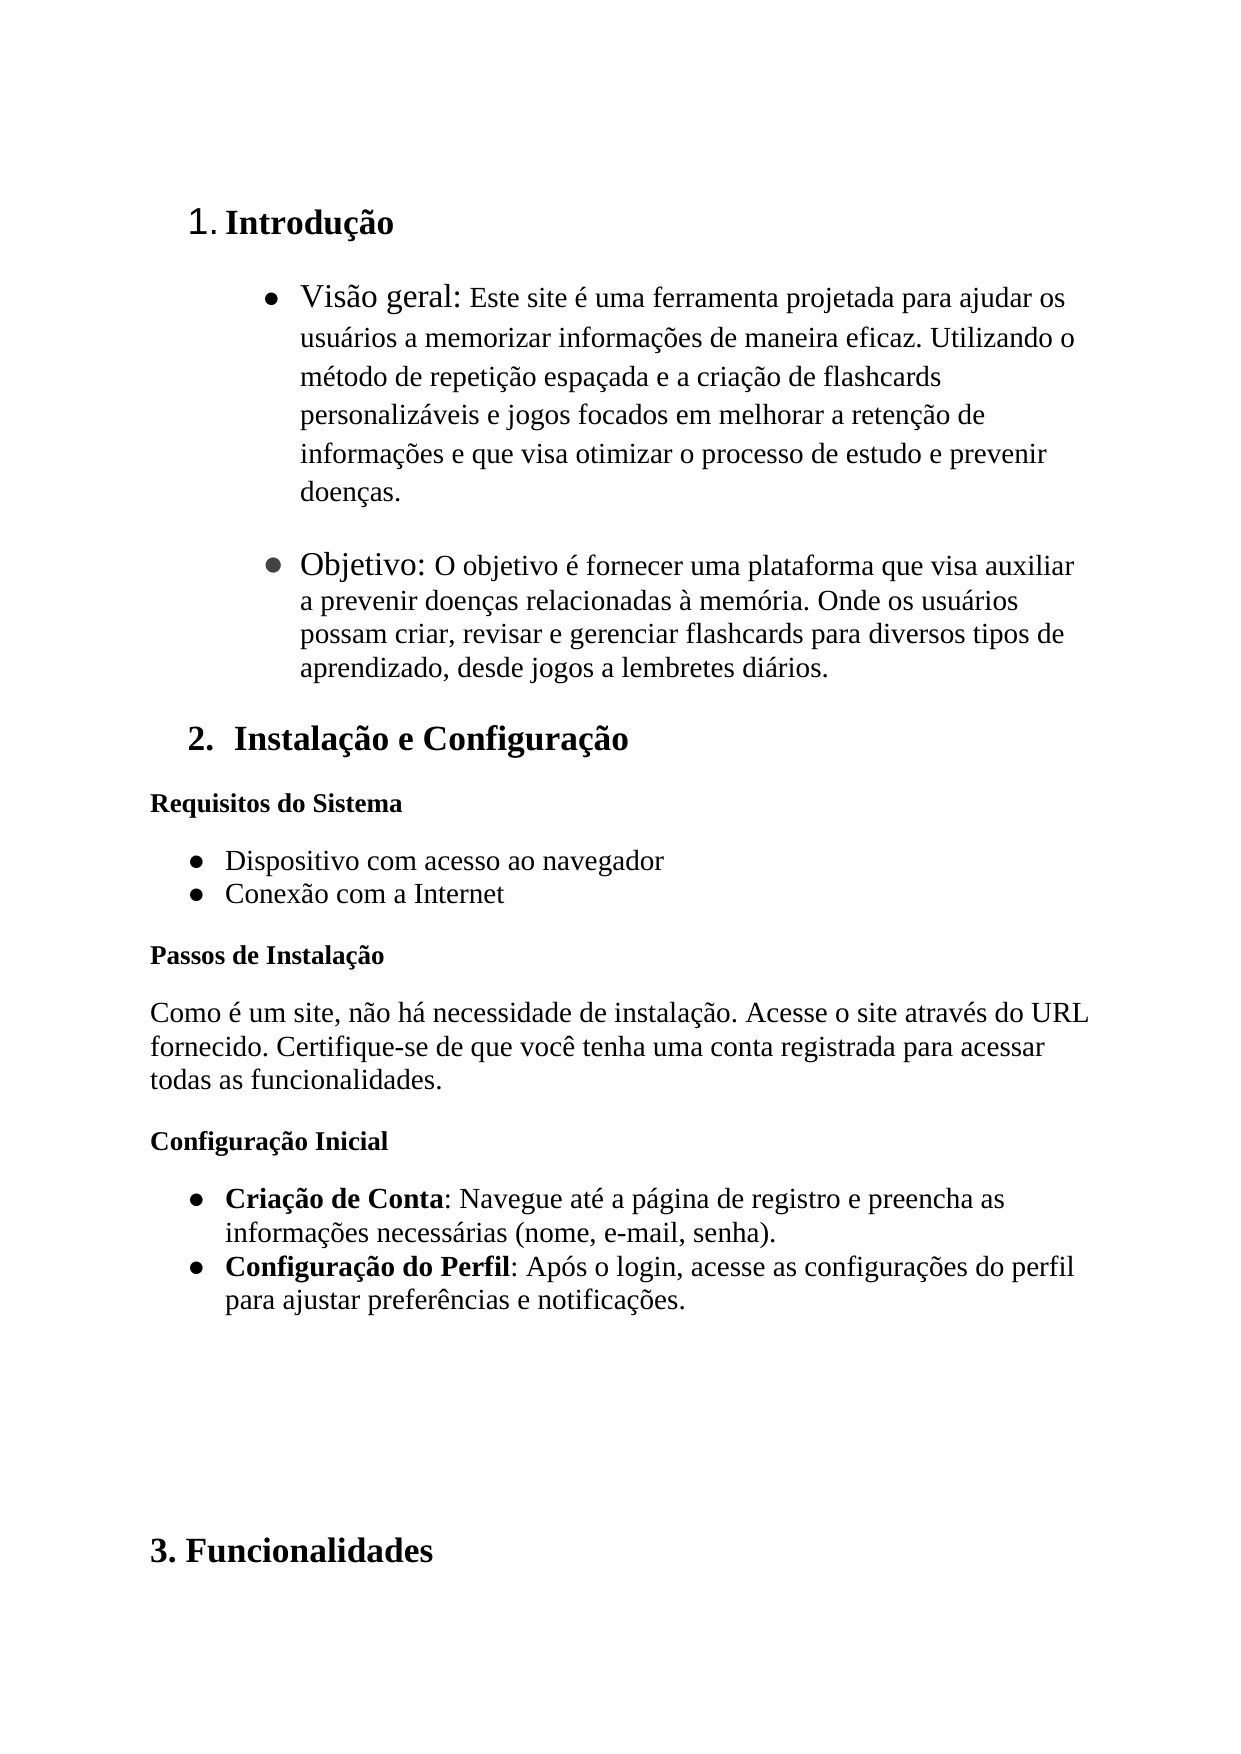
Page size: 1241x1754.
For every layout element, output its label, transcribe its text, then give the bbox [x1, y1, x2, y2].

list Criação de Conta: Navegue até a página de registro e preencha as informações necessárias (nome, e-mail, senha). [187, 1181, 1090, 1248]
subtitle Configuração Inicial [150, 1125, 1090, 1156]
subtitle Requisitos do Sistema [150, 787, 1090, 818]
list Introdução [187, 199, 1090, 273]
subtitle Instalação e Configuração [187, 717, 1090, 758]
subtitle 3. Funcionalidades [150, 1529, 1090, 1570]
subtitle Objetivo: O objetivo é fornecer uma plataforma que visa auxiliar a prevenir doenças relacionadas à memória. Onde os usuários possam criar, revisar e gerenciar flashcards para diversos tipos de aprendizado, desde jogos a lembretes diários. [262, 542, 1090, 717]
list Dispositivo com acesso ao navegador [187, 843, 1090, 877]
subtitle Passos de Instalação [150, 939, 1090, 970]
list Conexão com a Internet [187, 877, 1090, 910]
list Configuração do Perfil: Após o login, acesse as configurações do perfil para ajustar preferências e notificações. [187, 1248, 1090, 1316]
list Visão geral: Este site é uma ferramenta projetada para ajudar os usuários a memorizar informações de maneira eficaz. Utilizando o método de repetição espaçada e a criação de flashcards personalizáveis e jogos focados em melhorar a retenção de informações e que visa otimizar o processo de estudo e prevenir doenças. [262, 277, 1090, 538]
text Como é um site, não há necessidade de instalação. Acesse o site através do URL fornecido. Certifique-se de que você tenha uma conta registrada para acessar todas as funcionalidades. [150, 995, 1090, 1096]
